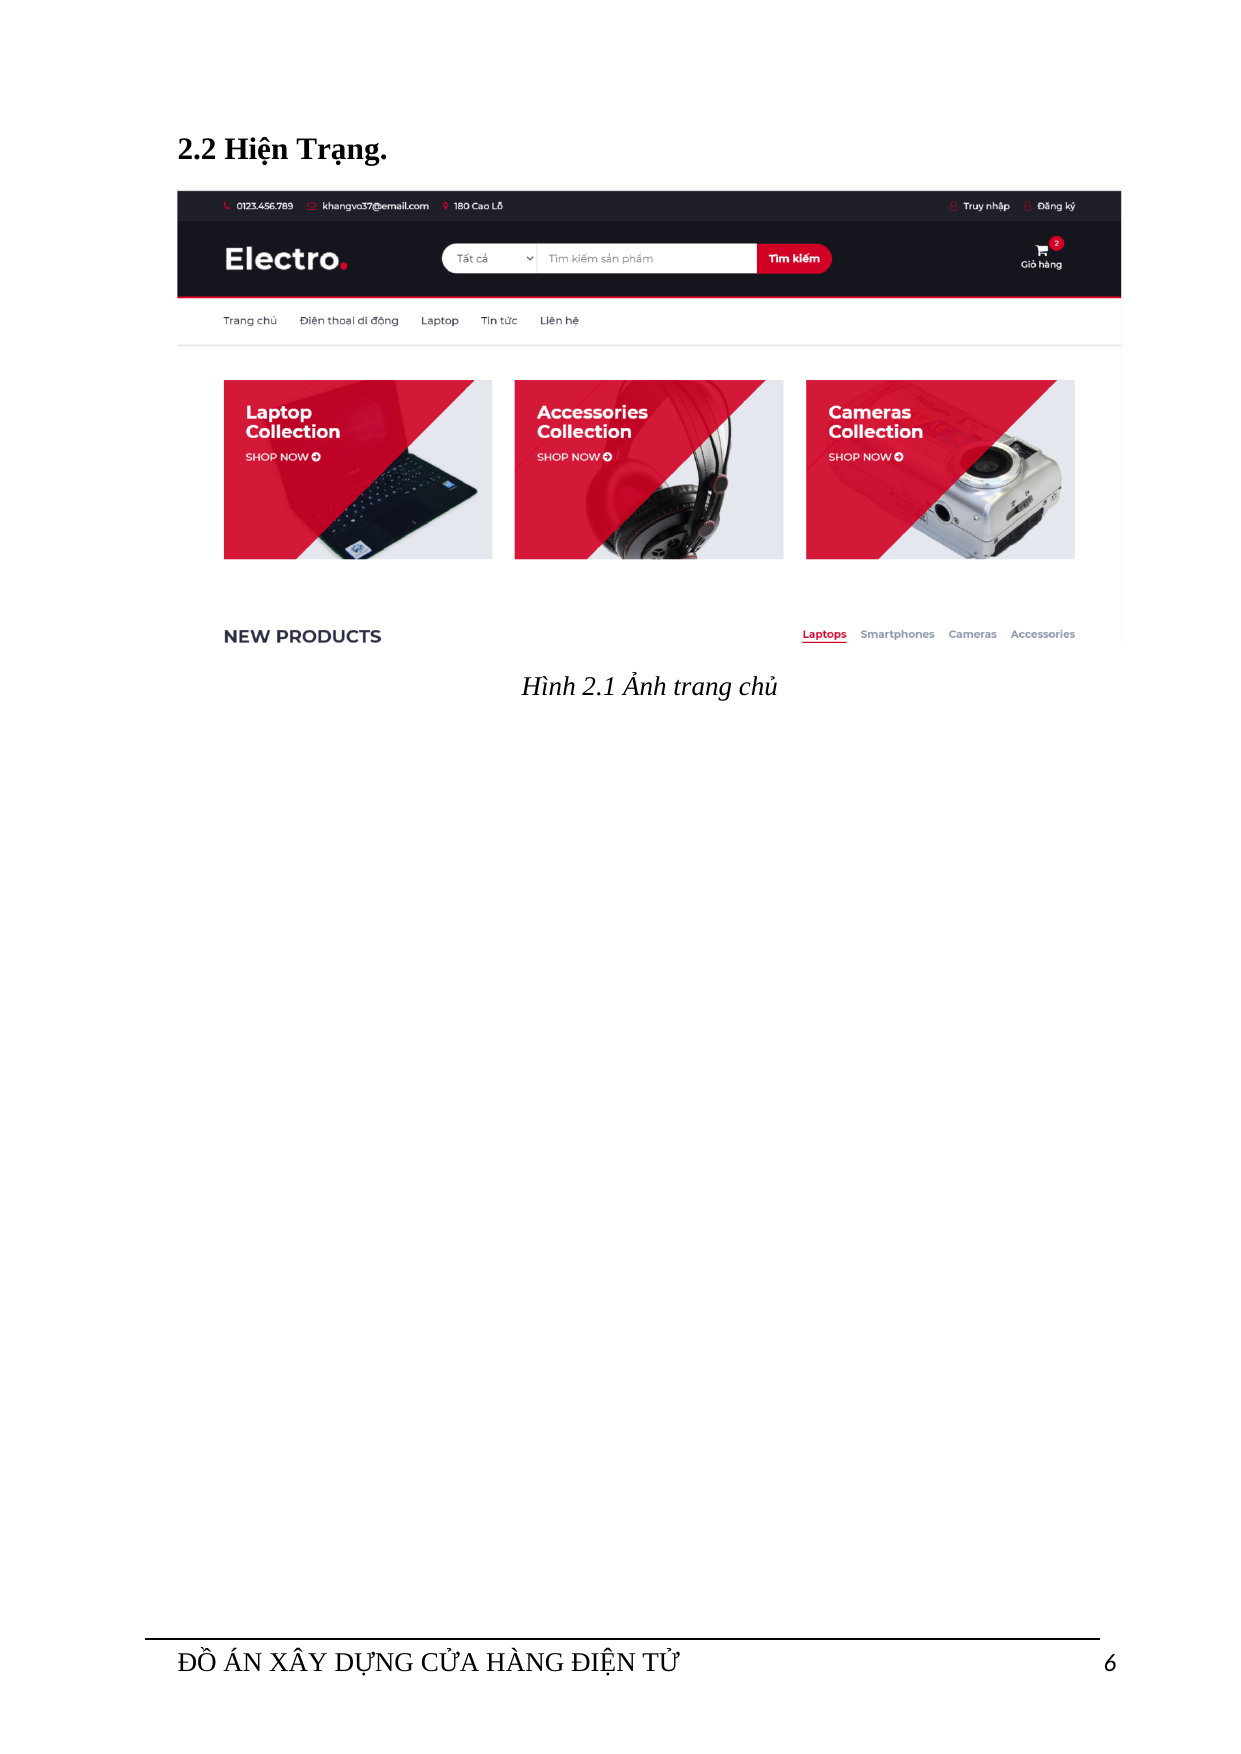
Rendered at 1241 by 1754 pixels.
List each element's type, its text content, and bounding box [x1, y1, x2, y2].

subtitle 2.2 Hiện Trạng. [177, 131, 1122, 167]
picture [177, 189, 1122, 643]
text Hình 2.1 Ảnh trang chủ [177, 670, 1122, 702]
